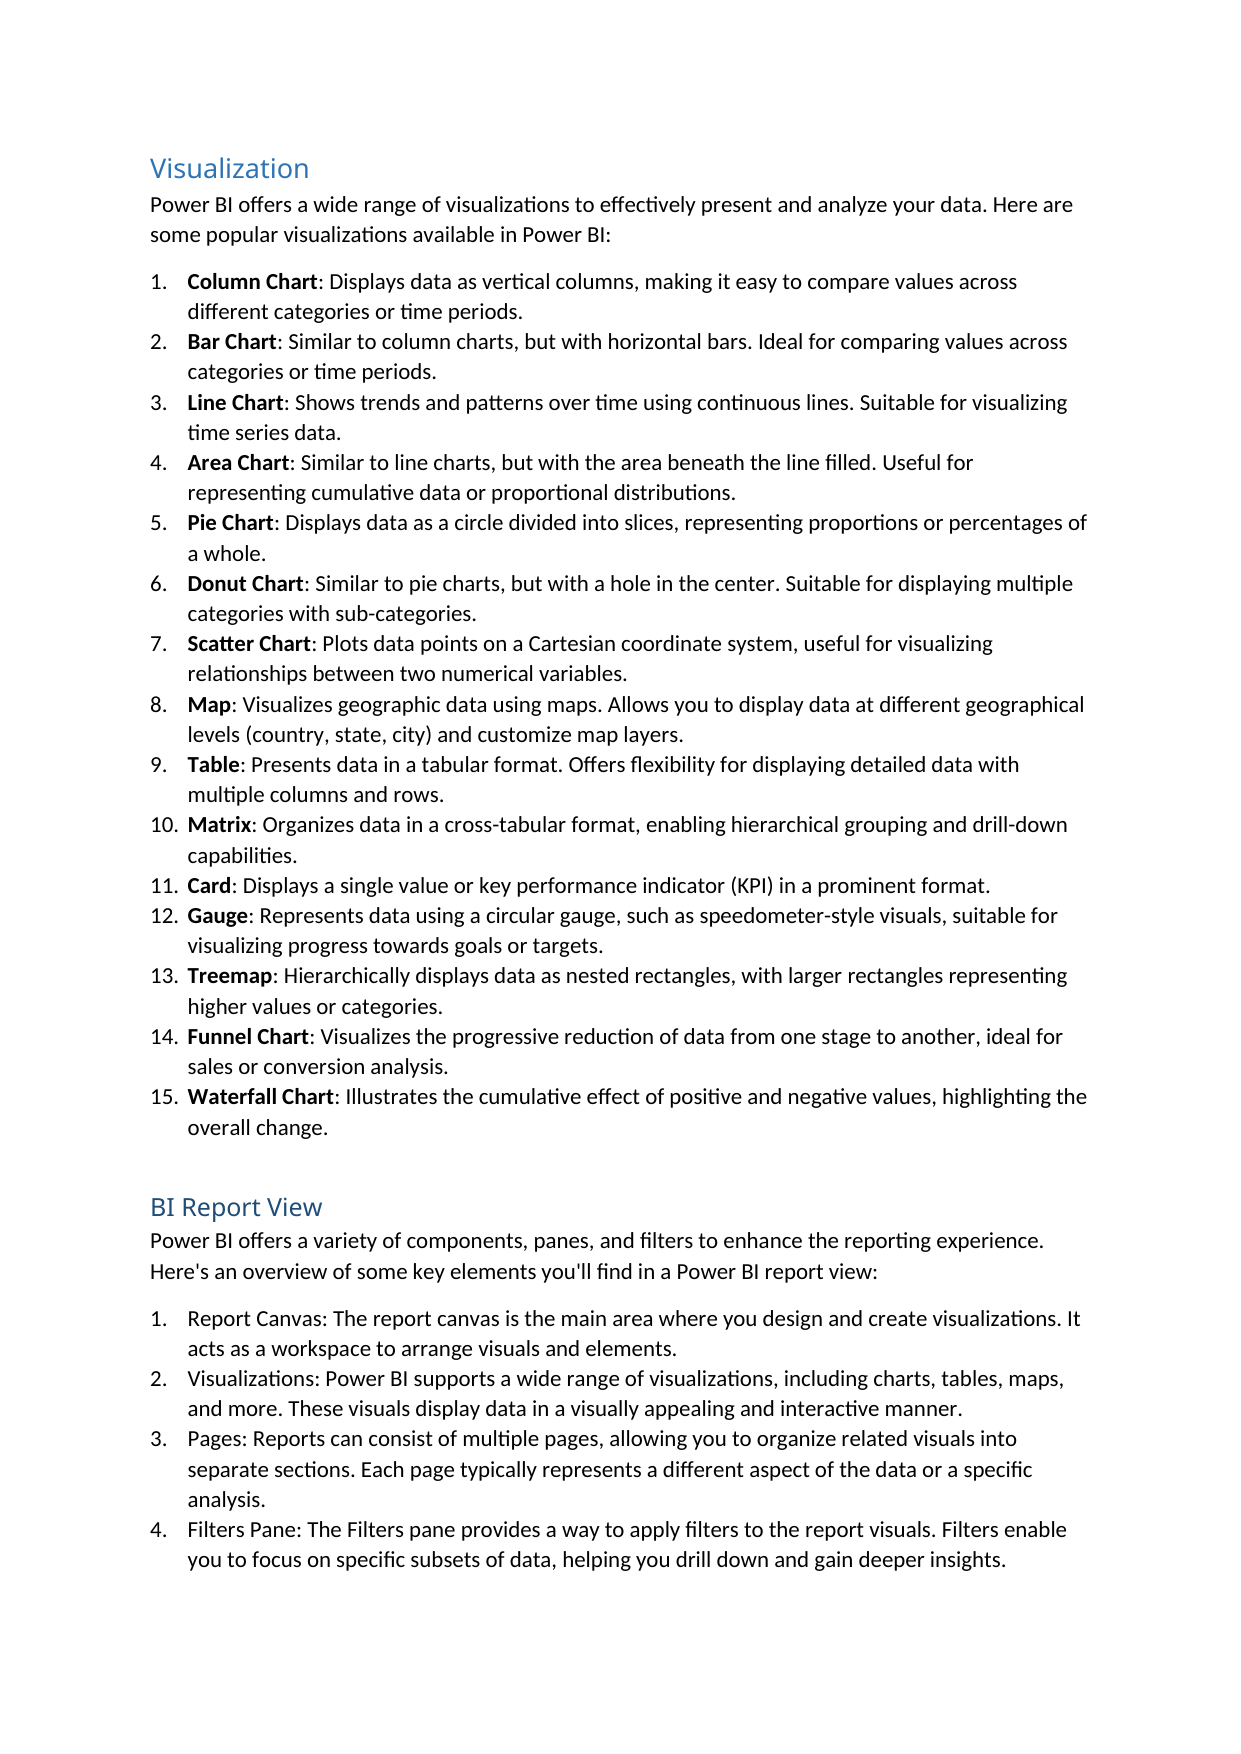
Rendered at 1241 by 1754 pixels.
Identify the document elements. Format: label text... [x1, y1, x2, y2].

list Visualizations: Power BI supports a wide range of visualizations, including charts, tables, maps, and more. These visuals display data in a visually appealing and interactive manner. [150, 1364, 1090, 1422]
list Table: Presents data in a tabular format. Offers flexibility for displaying detailed data with multiple columns and rows. [150, 750, 1090, 808]
subtitle BI Report View [150, 1190, 1090, 1224]
subtitle Visualization [150, 150, 1090, 187]
list Gauge: Represents data using a circular gauge, such as speedometer-style visuals, suitable for visualizing progress towards goals or targets. [150, 901, 1090, 959]
list Pie Chart: Displays data as a circle divided into slices, representing proportions or percentages of a whole. [150, 508, 1090, 567]
list Map: Visualizes geographic data using maps. Allows you to display data at different geographical levels (country, state, city) and customize map layers. [150, 690, 1090, 748]
text Power BI offers a wide range of visualizations to effectively present and analyze your data. Here are some popular visualizations available in Power BI: [150, 190, 1090, 248]
list Treemap: Hierarchically displays data as nested rectangles, with larger rectangles representing higher values or categories. [150, 962, 1090, 1020]
list Donut Chart: Similar to pie charts, but with a hole in the center. Suitable for displaying multiple categories with sub-categories. [150, 569, 1090, 627]
list Column Chart: Displays data as vertical columns, making it easy to compare values across different categories or time periods. [150, 267, 1090, 325]
list Bar Chart: Similar to column charts, but with horizontal bars. Ideal for comparing values across categories or time periods. [150, 327, 1090, 386]
list Pages: Reports can consist of multiple pages, allowing you to organize related visuals into separate sections. Each page typically represents a different aspect of the data or a specific analysis. [150, 1424, 1090, 1513]
list Waterfall Chart: Illustrates the cumulative effect of positive and negative values, highlighting the overall change. [150, 1082, 1090, 1141]
list Report Canvas: The report canvas is the main area where you design and create visualizations. It acts as a workspace to arrange visuals and elements. [150, 1304, 1090, 1362]
list Funnel Chart: Visualizes the progressive reduction of data from one stage to another, ideal for sales or conversion analysis. [150, 1022, 1090, 1080]
list Filters Pane: The Filters pane provides a way to apply filters to the report visuals. Filters enable you to focus on specific subsets of data, helping you drill down and gain deeper insights. [150, 1515, 1090, 1573]
list Area Chart: Similar to line charts, but with the area beneath the line filled. Useful for representing cumulative data or proportional distributions. [150, 448, 1090, 506]
list Matrix: Organizes data in a cross-tabular format, enabling hierarchical grouping and drill-down capabilities. [150, 811, 1090, 869]
list Card: Displays a single value or key performance indicator (KPI) in a prominent format. [150, 871, 1090, 899]
text Power BI offers a variety of components, panes, and filters to enhance the reporting experience. Here's an overview of some key elements you'll find in a Power BI report view: [150, 1227, 1090, 1285]
list Scatter Chart: Plots data points on a Cartesian coordinate system, useful for visualizing relationships between two numerical variables. [150, 629, 1090, 688]
list Line Chart: Shows trends and patterns over time using continuous lines. Suitable for visualizing time series data. [150, 388, 1090, 446]
